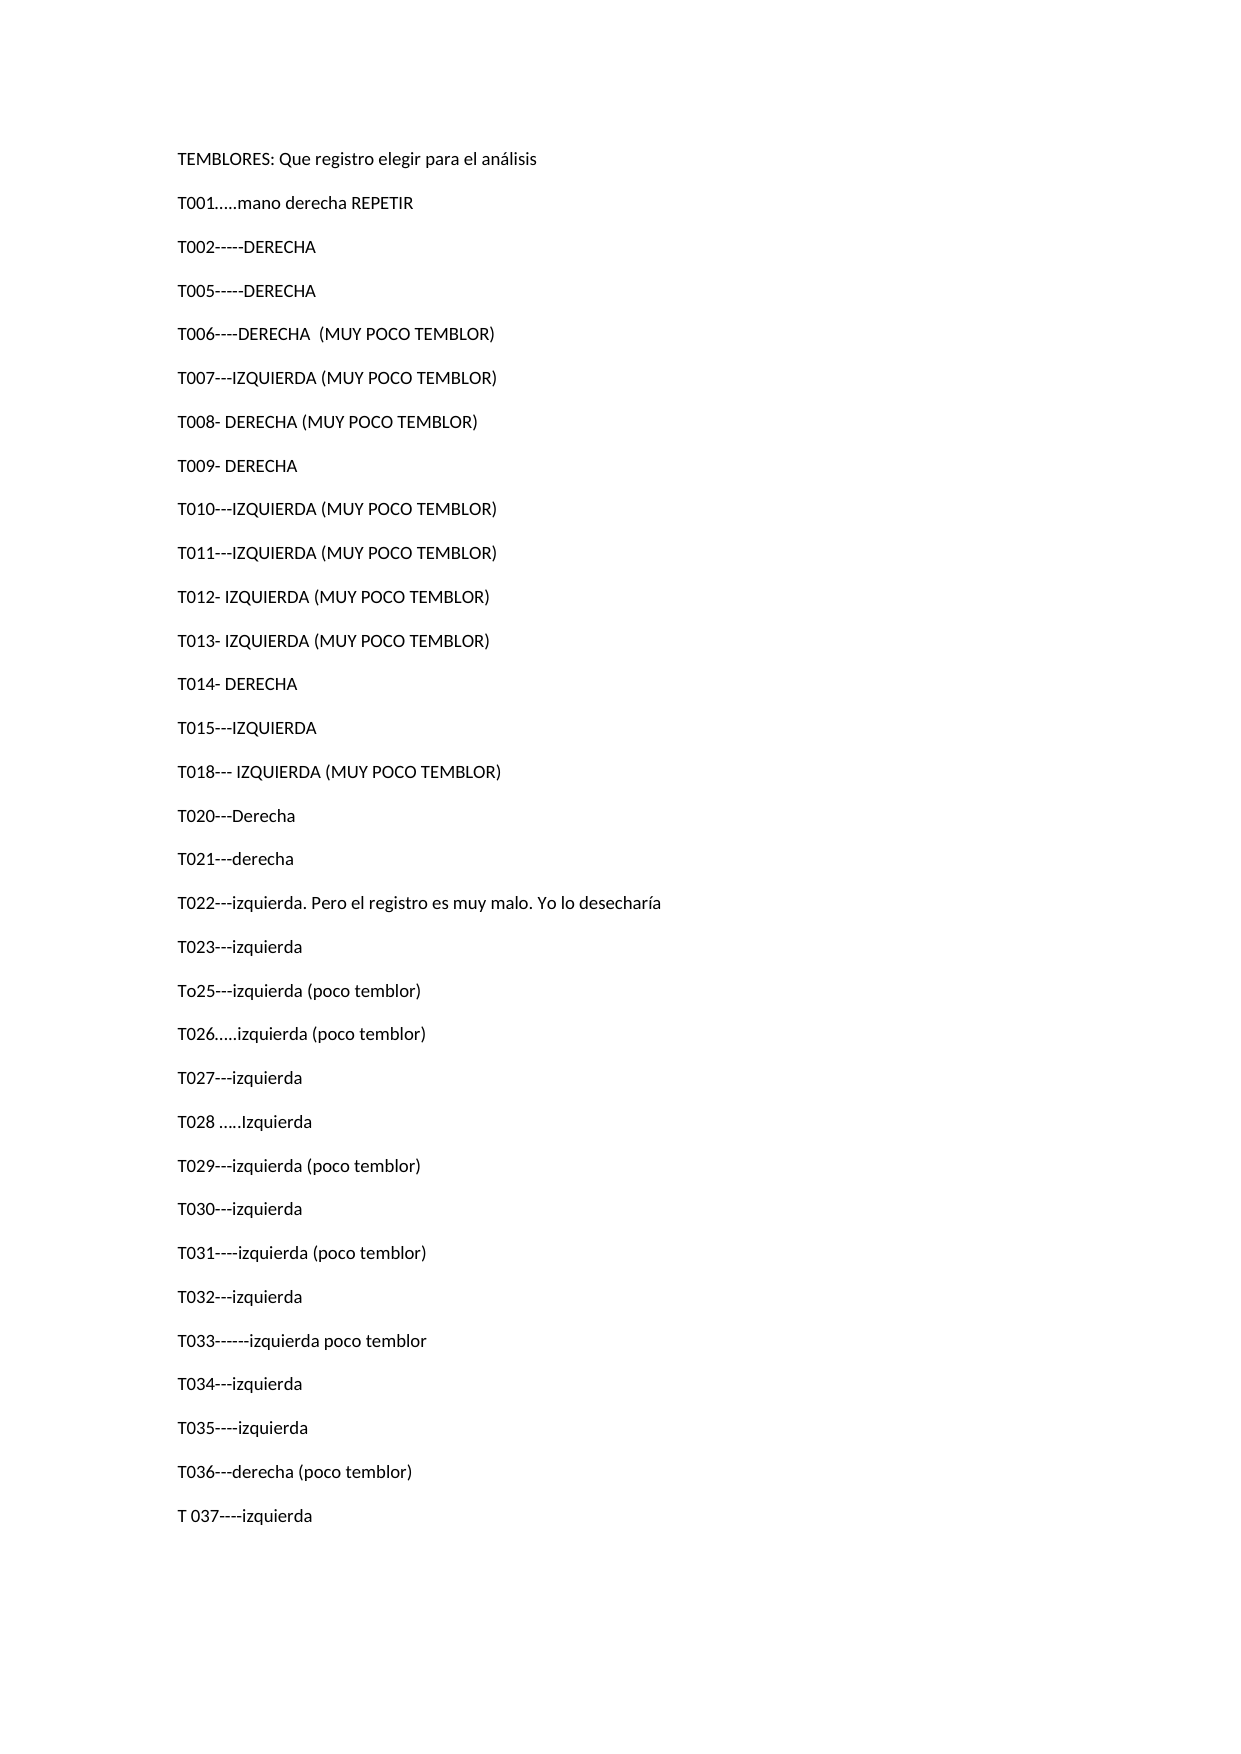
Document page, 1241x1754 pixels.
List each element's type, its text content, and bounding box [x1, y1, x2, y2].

text T 037----izquierda [177, 1504, 1063, 1527]
text T028 …..Izquierda [177, 1110, 1063, 1133]
text T033------izquierda poco temblor [177, 1329, 1063, 1352]
text T005-----DERECHA [177, 279, 1063, 302]
text T036---derecha (poco temblor) [177, 1460, 1063, 1483]
text T006----DERECHA (MUY POCO TEMBLOR) [177, 323, 1063, 346]
text T007---IZQUIERDA (MUY POCO TEMBLOR) [177, 366, 1063, 389]
text T026…..izquierda (poco temblor) [177, 1023, 1063, 1046]
text T032---izquierda [177, 1285, 1063, 1308]
text T035----izquierda [177, 1416, 1063, 1439]
text TEMBLORES: Que registro elegir para el análisis [177, 148, 1063, 171]
text T027---izquierda [177, 1066, 1063, 1089]
text T002-----DERECHA [177, 235, 1063, 258]
text T034---izquierda [177, 1373, 1063, 1396]
text T013- IZQUIERDA (MUY POCO TEMBLOR) [177, 629, 1063, 652]
text T009- DERECHA [177, 454, 1063, 477]
text T022---izquierda. Pero el registro es muy malo. Yo lo desecharía [177, 891, 1063, 914]
text T008- DERECHA (MUY POCO TEMBLOR) [177, 410, 1063, 433]
text T030---izquierda [177, 1198, 1063, 1221]
text T001…..mano derecha REPETIR [177, 191, 1063, 214]
text T031----izquierda (poco temblor) [177, 1241, 1063, 1264]
text To25---izquierda (poco temblor) [177, 979, 1063, 1002]
text T021---derecha [177, 848, 1063, 871]
text T014- DERECHA [177, 673, 1063, 696]
text T012- IZQUIERDA (MUY POCO TEMBLOR) [177, 585, 1063, 608]
text T023---izquierda [177, 935, 1063, 958]
text T010---IZQUIERDA (MUY POCO TEMBLOR) [177, 498, 1063, 521]
text T018--- IZQUIERDA (MUY POCO TEMBLOR) [177, 760, 1063, 783]
text T011---IZQUIERDA (MUY POCO TEMBLOR) [177, 541, 1063, 564]
text T029---izquierda (poco temblor) [177, 1154, 1063, 1177]
text T015---IZQUIERDA [177, 716, 1063, 739]
text T020---Derecha [177, 804, 1063, 827]
